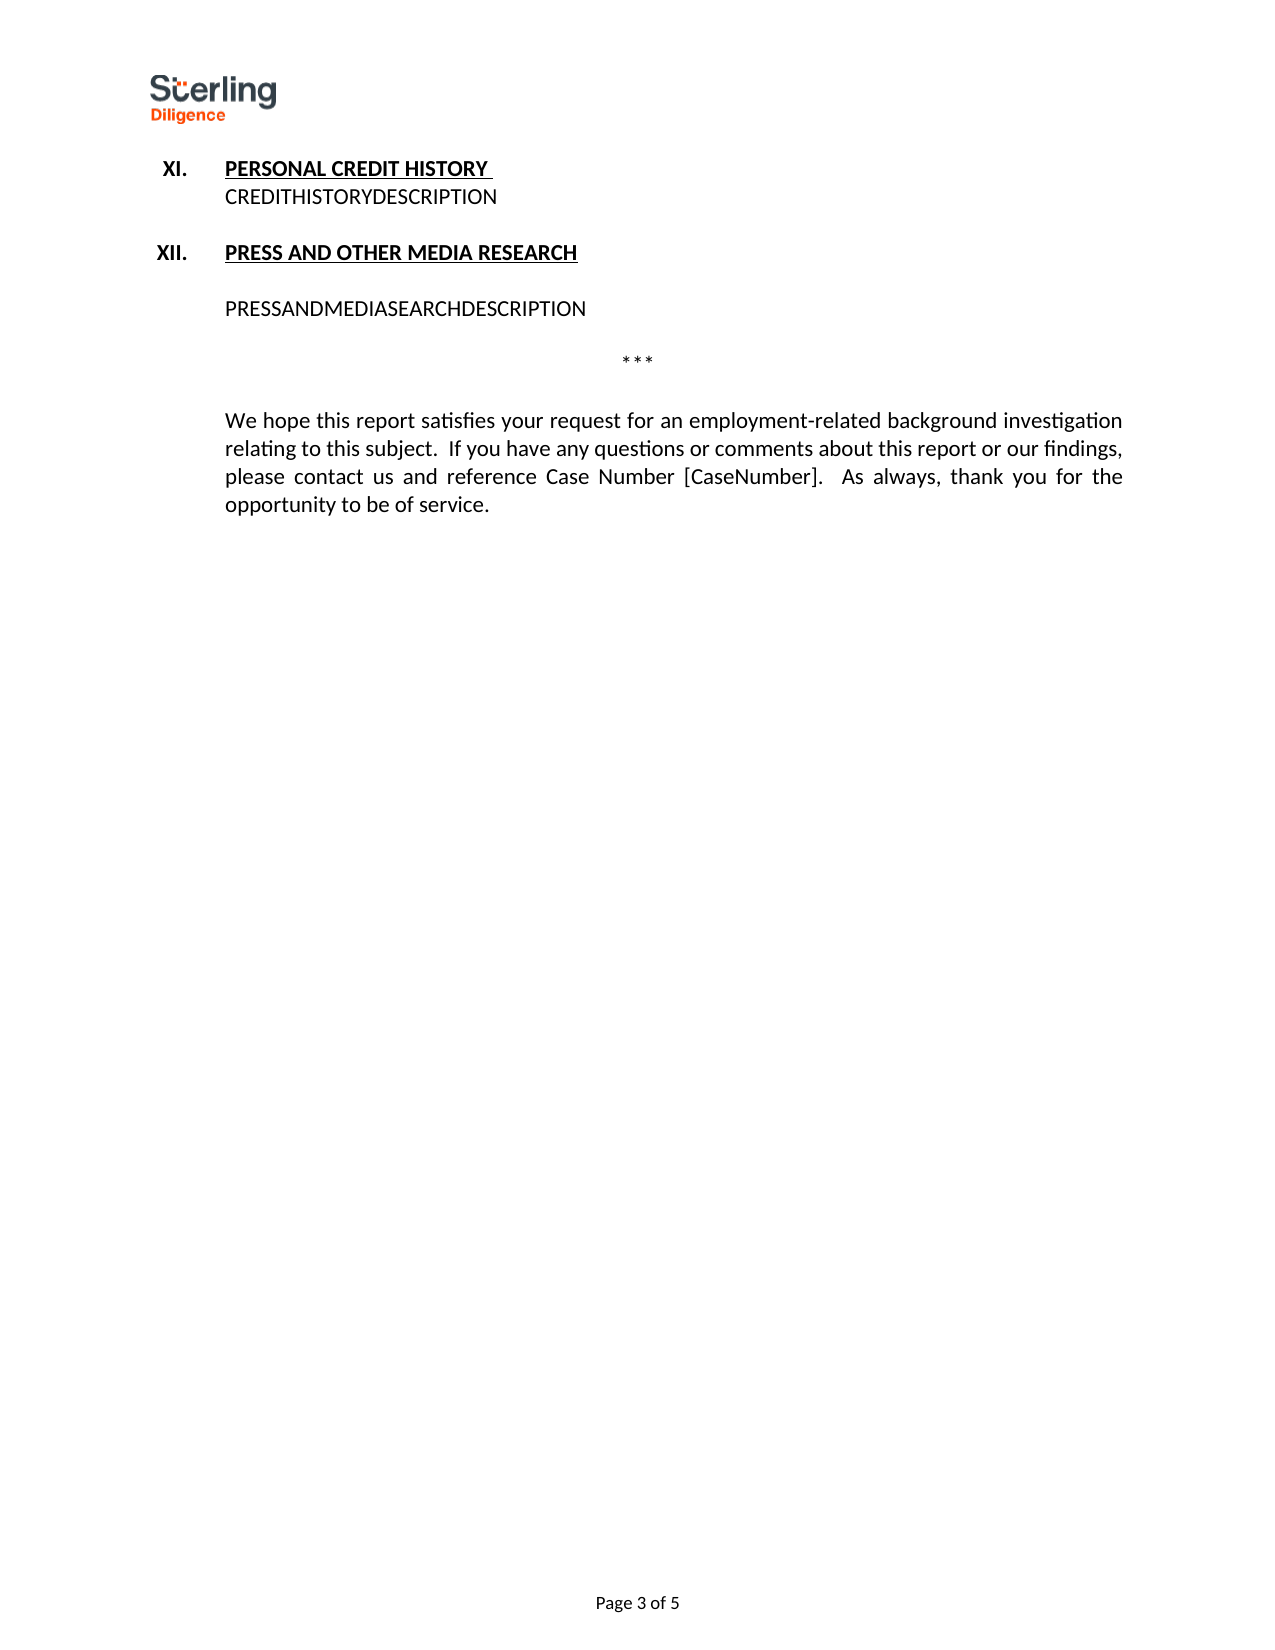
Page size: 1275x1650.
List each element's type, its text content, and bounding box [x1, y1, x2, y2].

text PRESSANDMEDIASEARCHDESCRIPTION [225, 294, 1125, 322]
list We hope this report satisfies your request for an employment-related background investigation relating to this subject. If you have any questions or comments about this report or our findings, please contact us and reference Case Number [CaseNumber]. As always, thank you for the opportunity to be of service. [225, 406, 1125, 518]
text CREDITHISTORYDESCRIPTION [225, 182, 1125, 210]
list *** [150, 350, 1125, 378]
subtitle PERSONAL CREDIT HISTORY [187, 154, 1125, 182]
picture [150, 75, 277, 125]
subtitle PRESS AND OTHER MEDIA RESEARCH [187, 238, 1125, 266]
